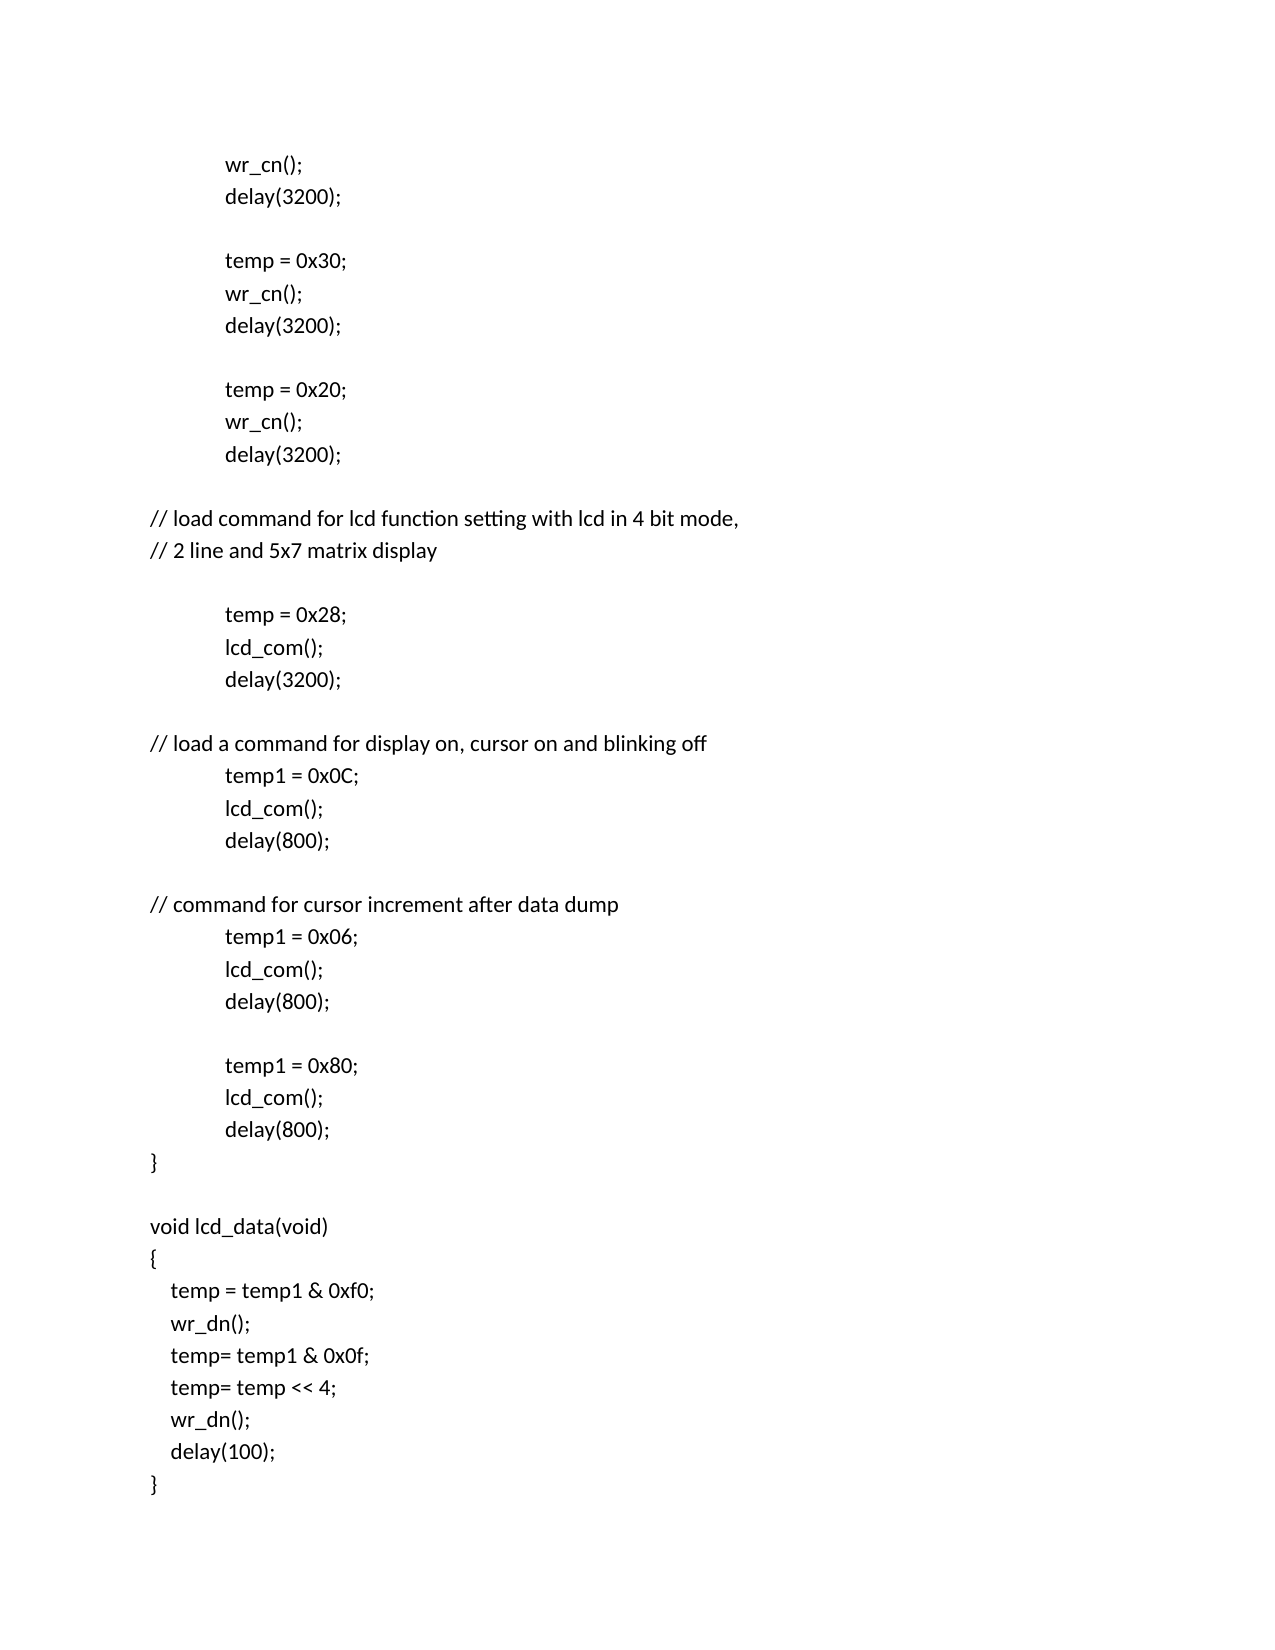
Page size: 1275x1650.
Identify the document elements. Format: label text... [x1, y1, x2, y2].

text // load a command for display on, cursor on and blinking off [150, 729, 1125, 757]
text // command for cursor increment after data dump [150, 890, 1125, 918]
text wr_cn(); [150, 407, 1125, 436]
text wr_dn(); [150, 1309, 1125, 1337]
text delay(3200); [150, 182, 1125, 210]
text delay(3200); [150, 311, 1125, 339]
text delay(3200); [150, 665, 1125, 693]
text temp = temp1 & 0xf0; [150, 1277, 1125, 1304]
text lcd_com(); [150, 794, 1125, 822]
text delay(800); [150, 826, 1125, 854]
text temp1 = 0x06; [150, 922, 1125, 951]
text temp= temp1 & 0x0f; [150, 1341, 1125, 1369]
text lcd_com(); [150, 633, 1125, 661]
text { [150, 1244, 1125, 1272]
text wr_dn(); [150, 1405, 1125, 1433]
text delay(100); [150, 1437, 1125, 1466]
text } [150, 1148, 1125, 1176]
text delay(800); [150, 1116, 1125, 1144]
text temp = 0x30; [150, 247, 1125, 274]
text wr_cn(); [150, 150, 1125, 178]
text // 2 line and 5x7 matrix display [150, 536, 1125, 564]
text // load command for lcd function setting with lcd in 4 bit mode, [150, 504, 1125, 532]
text temp1 = 0x0C; [150, 762, 1125, 789]
text lcd_com(); [150, 955, 1125, 983]
text temp = 0x20; [150, 375, 1125, 403]
text temp1 = 0x80; [150, 1051, 1125, 1079]
text } [150, 1470, 1125, 1498]
text void lcd_data(void) [150, 1212, 1125, 1240]
text delay(3200); [150, 440, 1125, 468]
text temp = 0x28; [150, 601, 1125, 629]
text temp= temp << 4; [150, 1373, 1125, 1401]
text lcd_com(); [150, 1083, 1125, 1111]
text delay(800); [150, 987, 1125, 1015]
text wr_cn(); [150, 279, 1125, 307]
